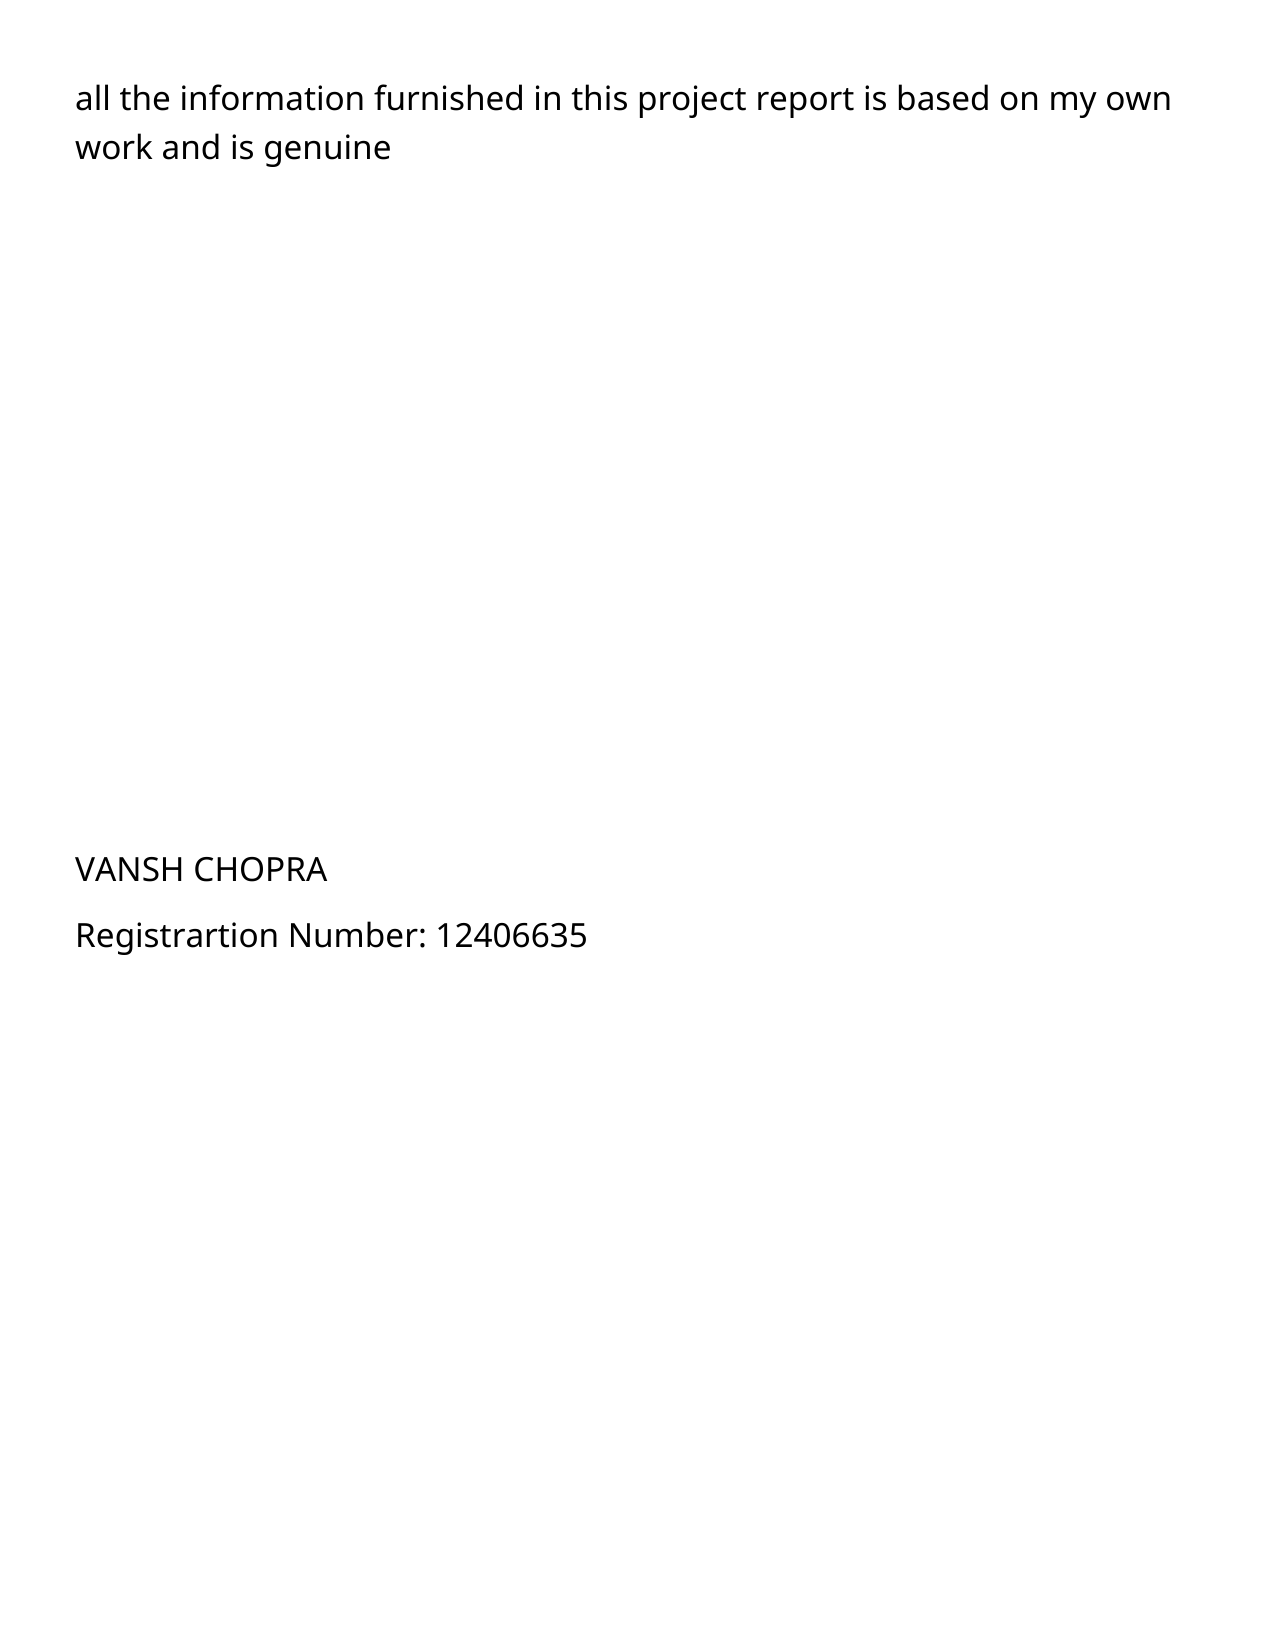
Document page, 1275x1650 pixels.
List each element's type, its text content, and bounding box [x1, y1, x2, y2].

text VANSH CHOPRA [75, 846, 1200, 891]
text Registrartion Number: 12406635 [75, 911, 1200, 957]
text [75, 75, 1200, 169]
